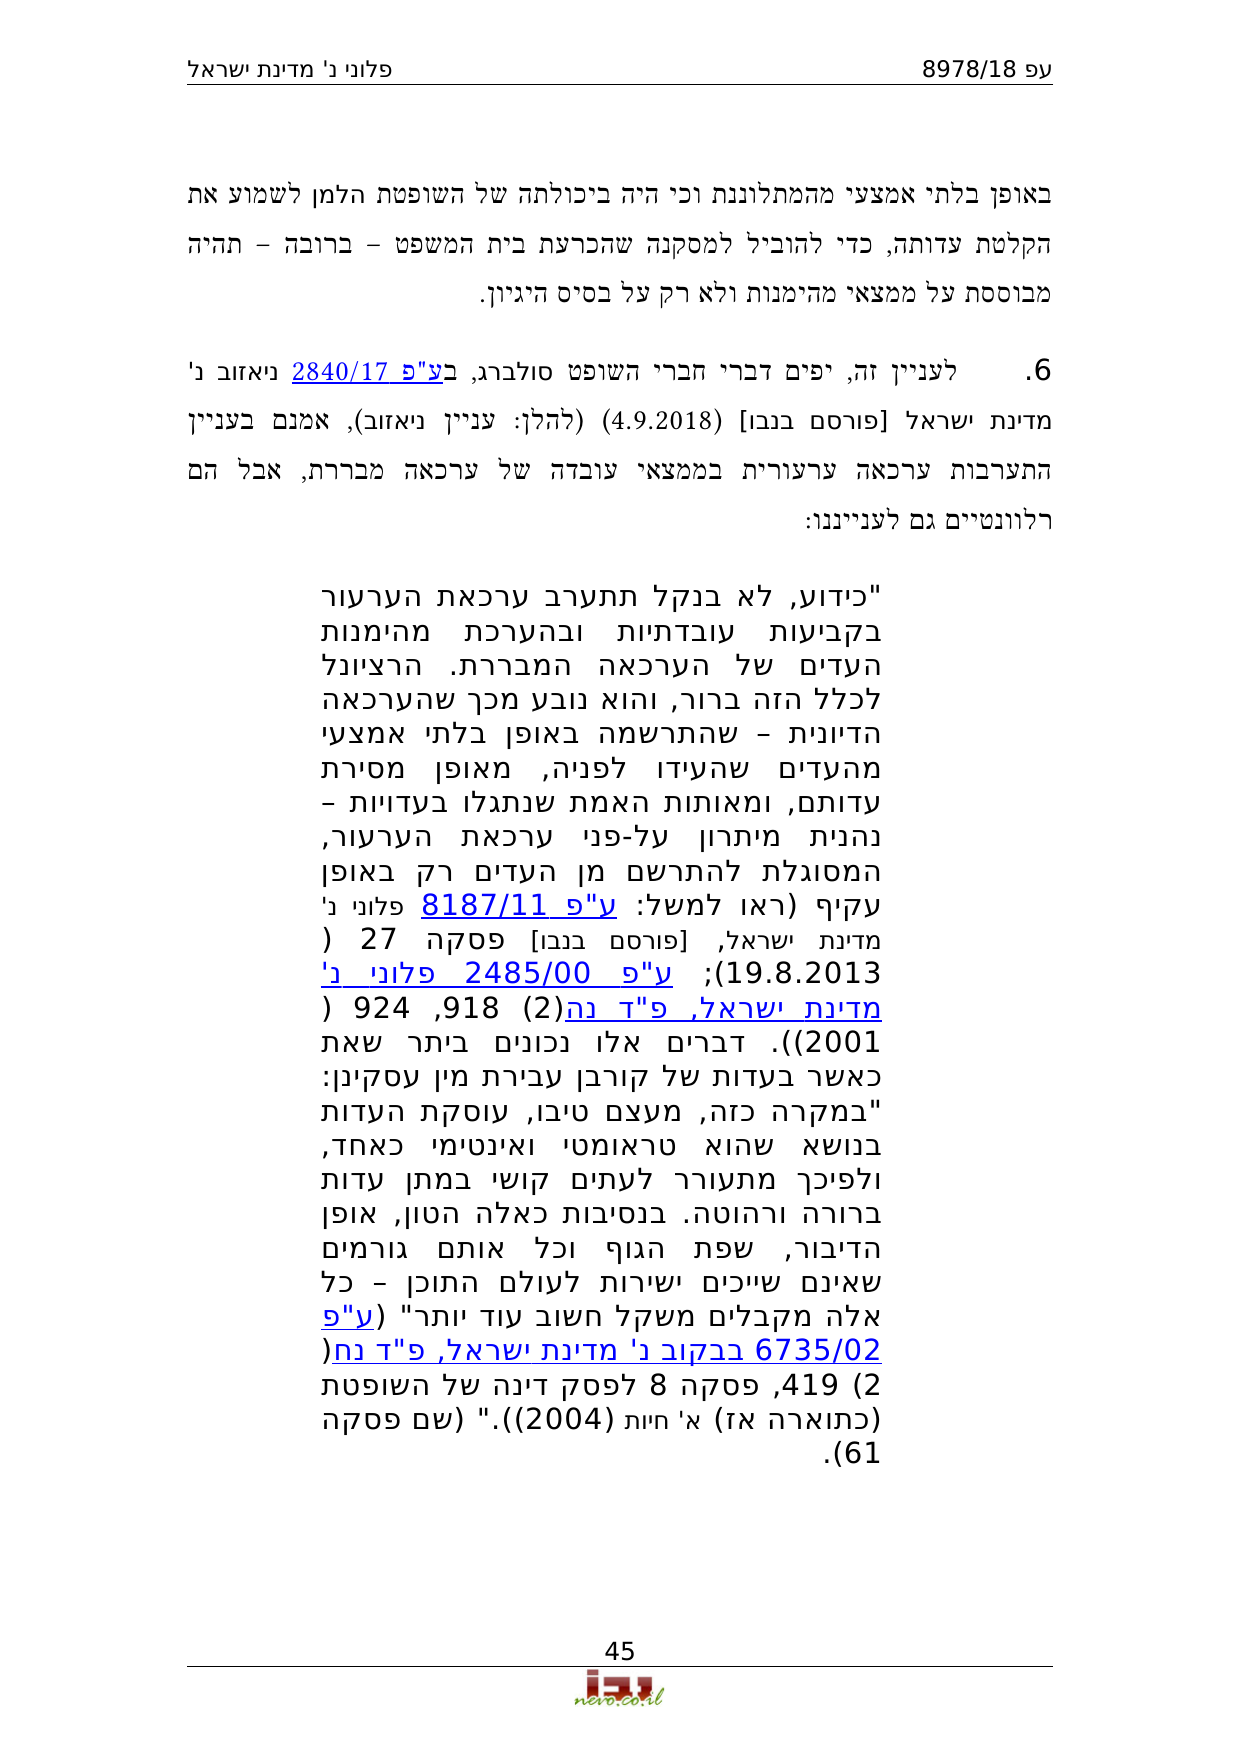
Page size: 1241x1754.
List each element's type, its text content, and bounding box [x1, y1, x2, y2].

text "כידוע, לא בנקל תתערב ערכאת הערעור בקביעות עובדתיות ובהערכת מהימנות העדים של הערכאה המבררת. הרציונל לכלל הזה ברור, והוא נובע מכך שהערכאה הדיונית – שהתרשמה באופן בלתי אמצעי מהעדים שהעידו לפניה, מאופן מסירת עדותם, ומאותות האמת שנתגלו בעדויות – נהנית מיתרון על-פני ערכאת הערעור, המסוגלת להתרשם מן העדים רק באופן עקיף (ראו למשל: ע"פ 8187/11 פלוני נ' מדינת ישראל, [פורסם בנבו] פסקה 27 (19.8.2013); ע"פ 2485/00 פלוני נ' מדינת ישראל, פ"ד נה(2) 918, 924 (2001)). דברים אלו נכונים ביתר שאת כאשר בעדות של קורבן עבירת מין עסקינן: "במקרה כזה, מעצם טיבו, עוסקת העדות בנושא שהוא טראומטי ואינטימי כאחד, ולפיכך מתעורר לעתים קושי במתן עדות ברורה ורהוטה. בנסיבות כאלה הטון, אופן הדיבור, שפת הגוף וכל אותם גורמים שאינם שייכים ישירות לעולם התוכן – כל אלה מקבלים משקל חשוב עוד יותר" (ע"פ 6735/02 בבקוב נ' מדינת ישראל, פ"ד נח(2) 419, פסקה 8 לפסק דינה של השופטת (כתוארה אז) א' חיות (2004))." (שם פסקה 61). [321, 579, 882, 1470]
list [187, 177, 1053, 310]
picture [574, 1669, 666, 1707]
list לעניין זה, יפים דברי חברי השופט סולברג, בע"פ 2840/17 ניאזוב נ' מדינת ישראל [פורסם בנבו] (4.9.2018) (להלן: עניין ניאזוב), אמנם בעניין התערבות ערכאה ערעורית בממצאי עובדה של ערכאה מבררת, אבל הם רלוונטיים גם לענייננו: [187, 353, 1053, 537]
